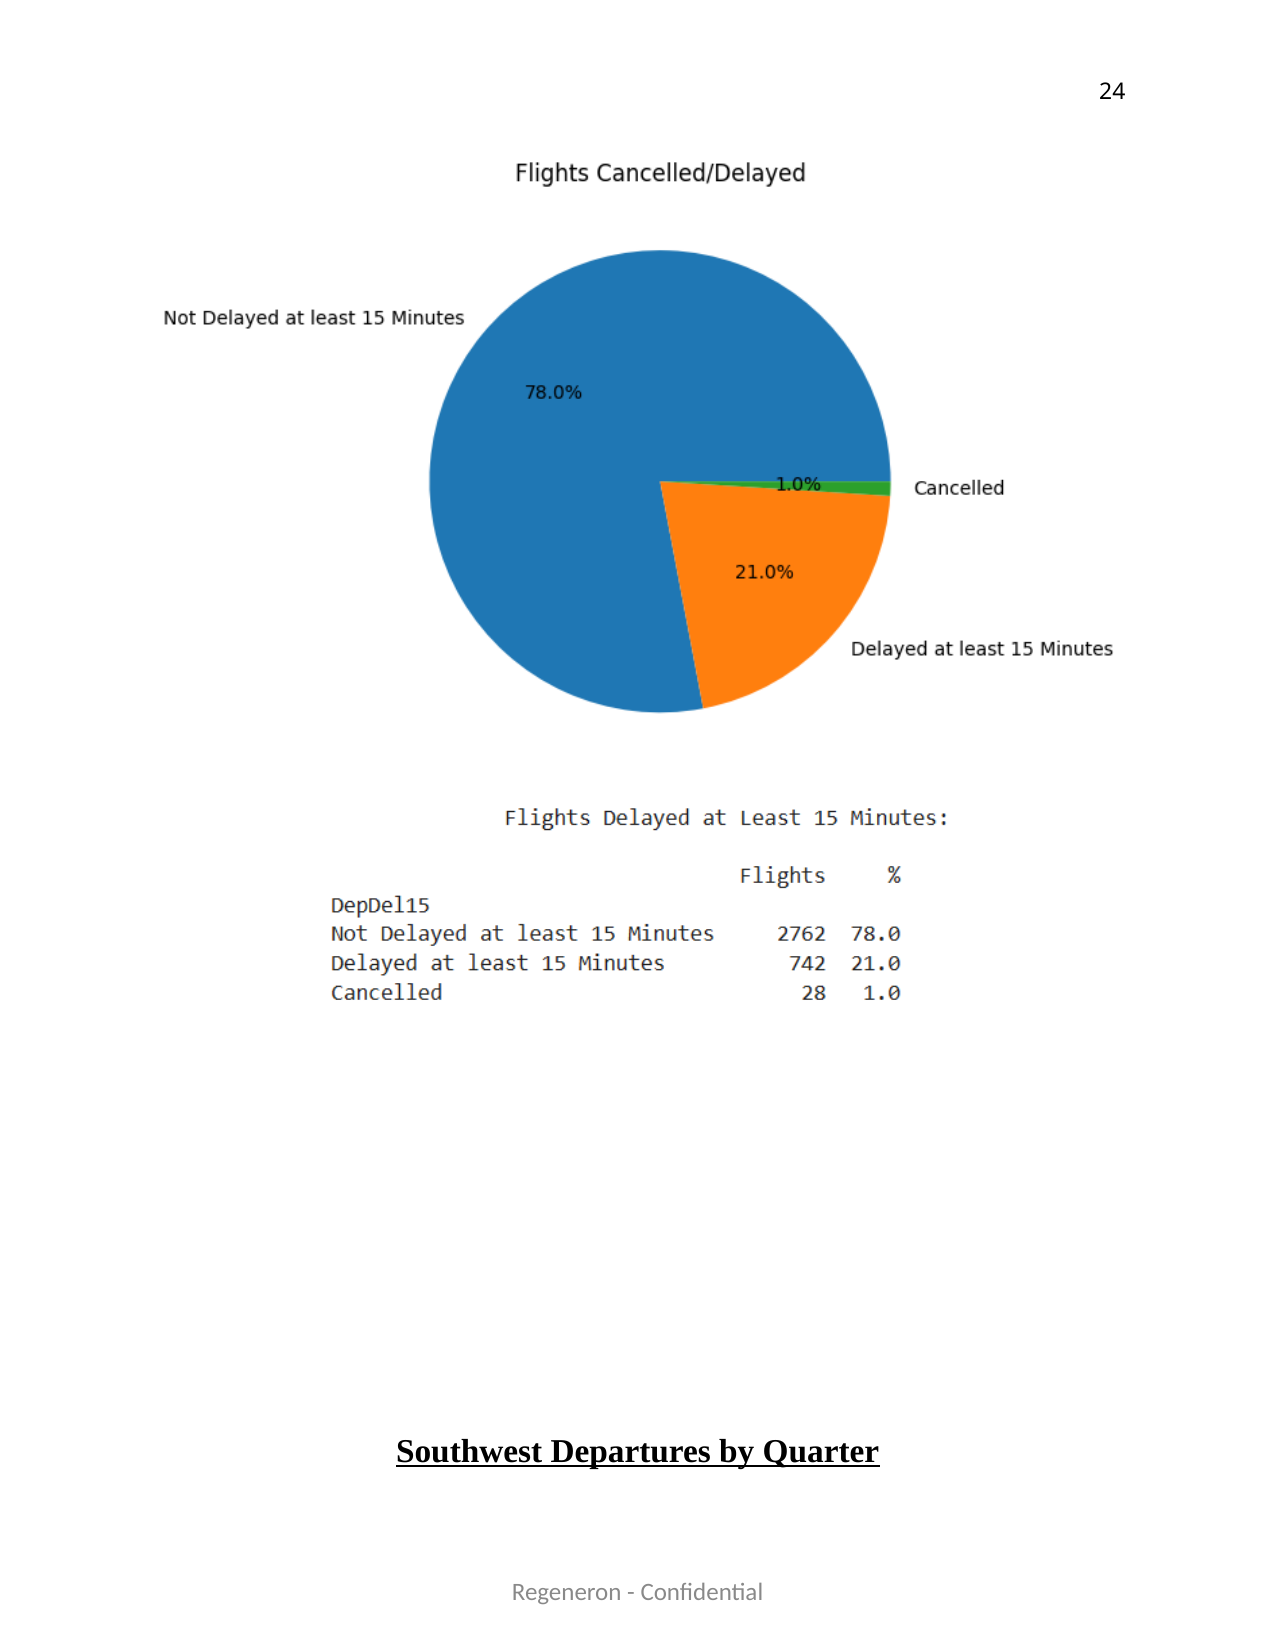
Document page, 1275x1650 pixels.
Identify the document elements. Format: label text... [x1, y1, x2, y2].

text Southwest Departures by Quarter [150, 1431, 1125, 1470]
picture [318, 802, 957, 1009]
picture [150, 150, 1125, 784]
